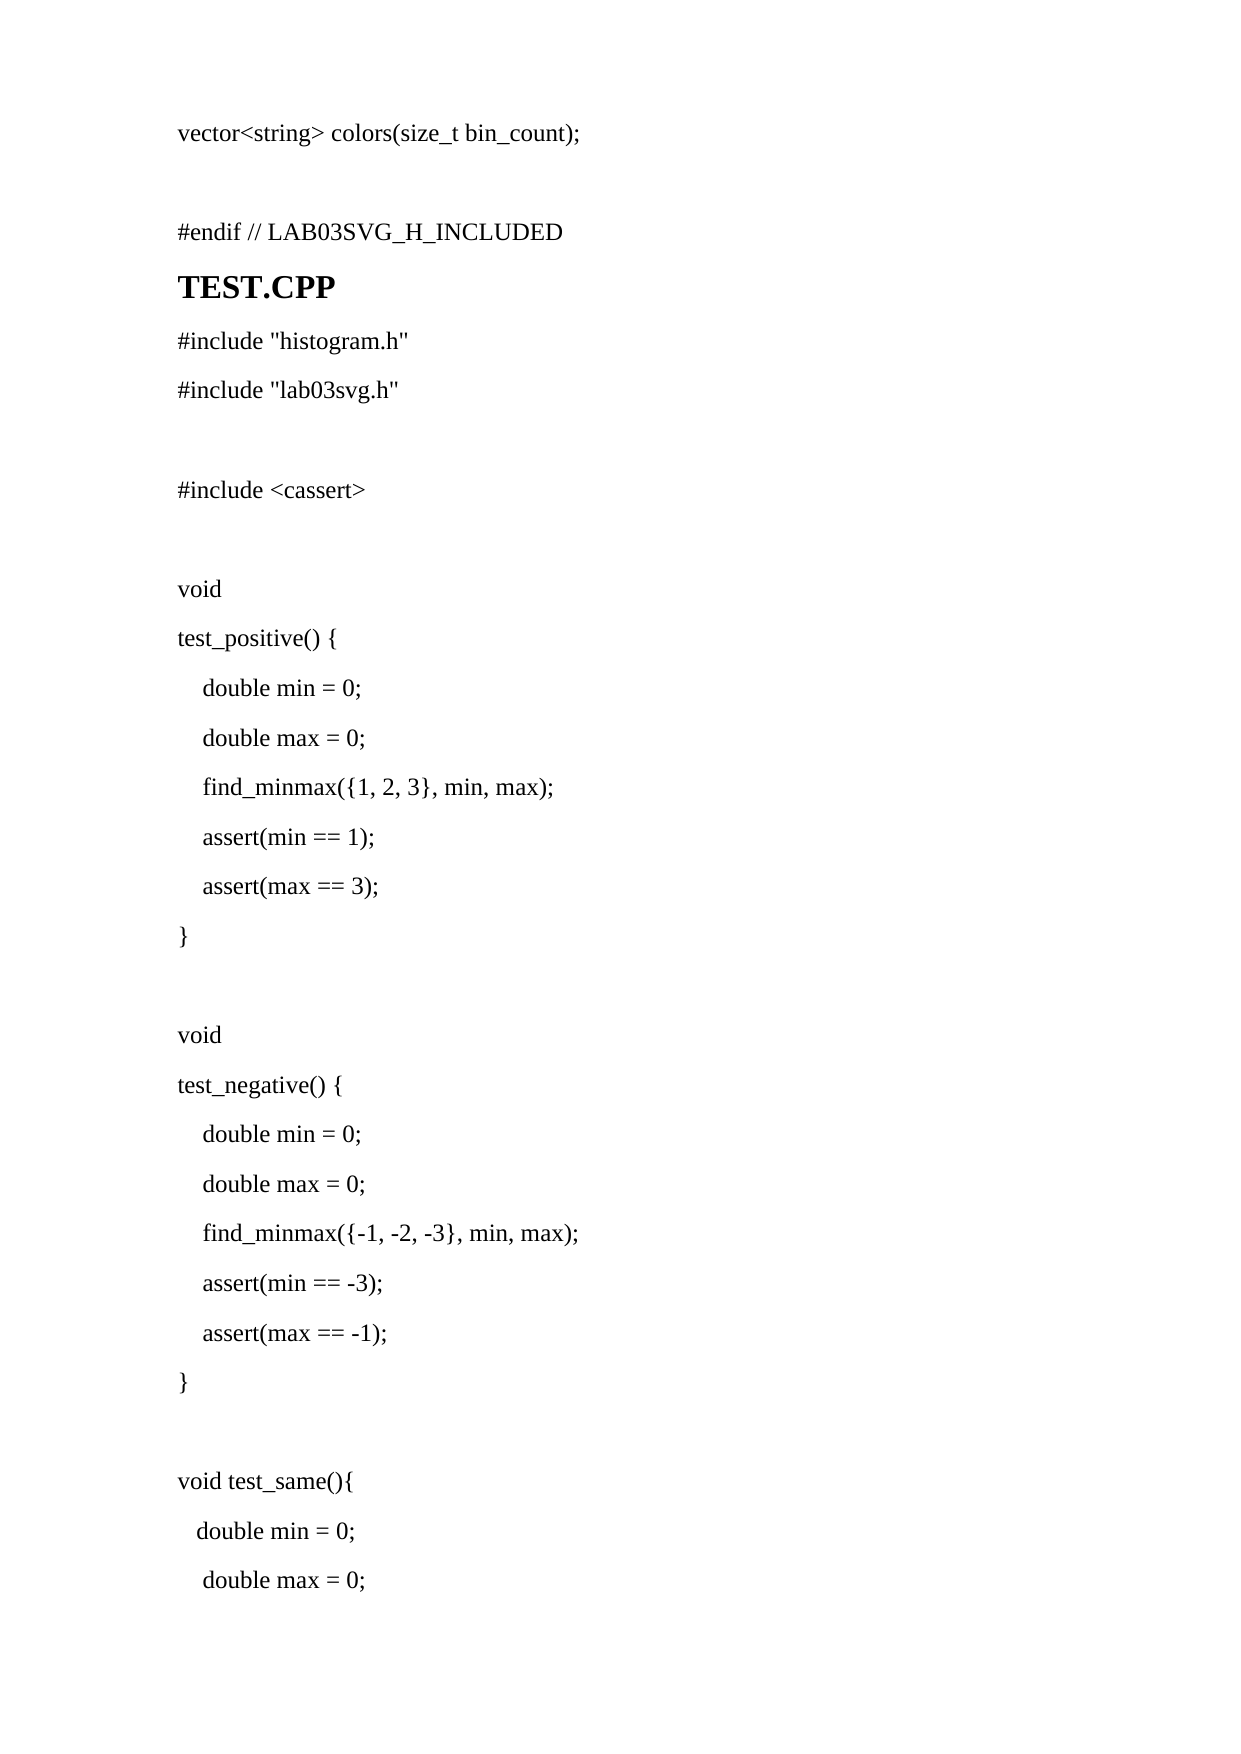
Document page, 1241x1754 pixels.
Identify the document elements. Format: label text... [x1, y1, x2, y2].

text double max = 0; [177, 1169, 1152, 1198]
text assert(max == -1); [177, 1318, 1152, 1346]
text #endif // LAB03SVG_H_INCLUDED [177, 217, 1152, 246]
text } [177, 921, 1152, 950]
text TEST.CPP [177, 267, 1152, 305]
text double max = 0; [177, 1566, 1152, 1594]
text #include "histogram.h" [177, 326, 1152, 355]
text void [177, 574, 1152, 603]
text } [177, 1367, 1152, 1396]
text find_minmax({1, 2, 3}, min, max); [177, 772, 1152, 801]
text #include "lab03svg.h" [177, 376, 1152, 404]
text void test_same(){ [177, 1466, 1152, 1495]
text double min = 0; [177, 673, 1152, 702]
text #include <cassert> [177, 475, 1152, 503]
text test_positive() { [177, 623, 1152, 652]
text double min = 0; [177, 1516, 1152, 1545]
text double min = 0; [177, 1119, 1152, 1148]
text vector<string> colors(size_t bin_count); [177, 118, 1152, 147]
text void [177, 1020, 1152, 1049]
text double max = 0; [177, 723, 1152, 751]
text assert(min == -3); [177, 1268, 1152, 1297]
text test_negative() { [177, 1070, 1152, 1098]
text find_minmax({-1, -2, -3}, min, max); [177, 1218, 1152, 1247]
text assert(max == 3); [177, 871, 1152, 900]
text assert(min == 1); [177, 822, 1152, 851]
